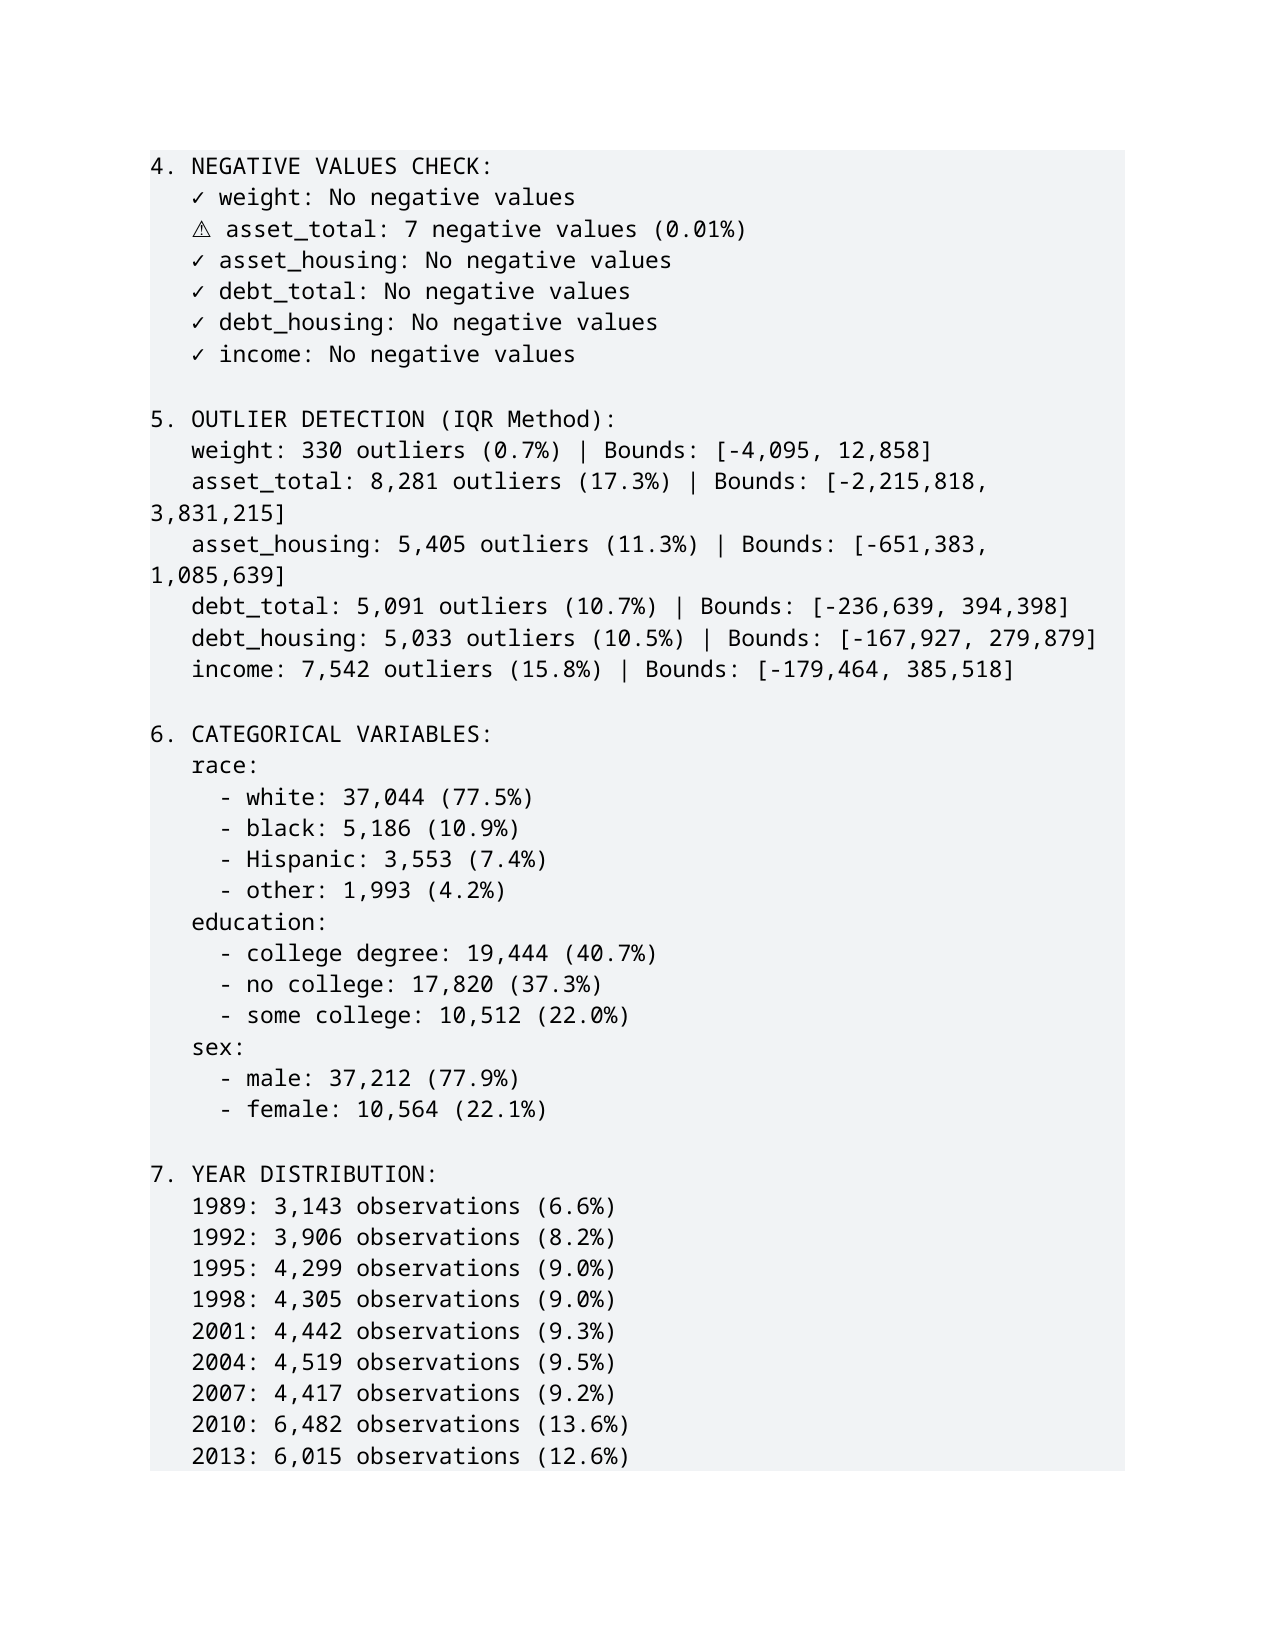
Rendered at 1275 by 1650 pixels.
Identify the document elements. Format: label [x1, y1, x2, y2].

text [150, 150, 1125, 1471]
